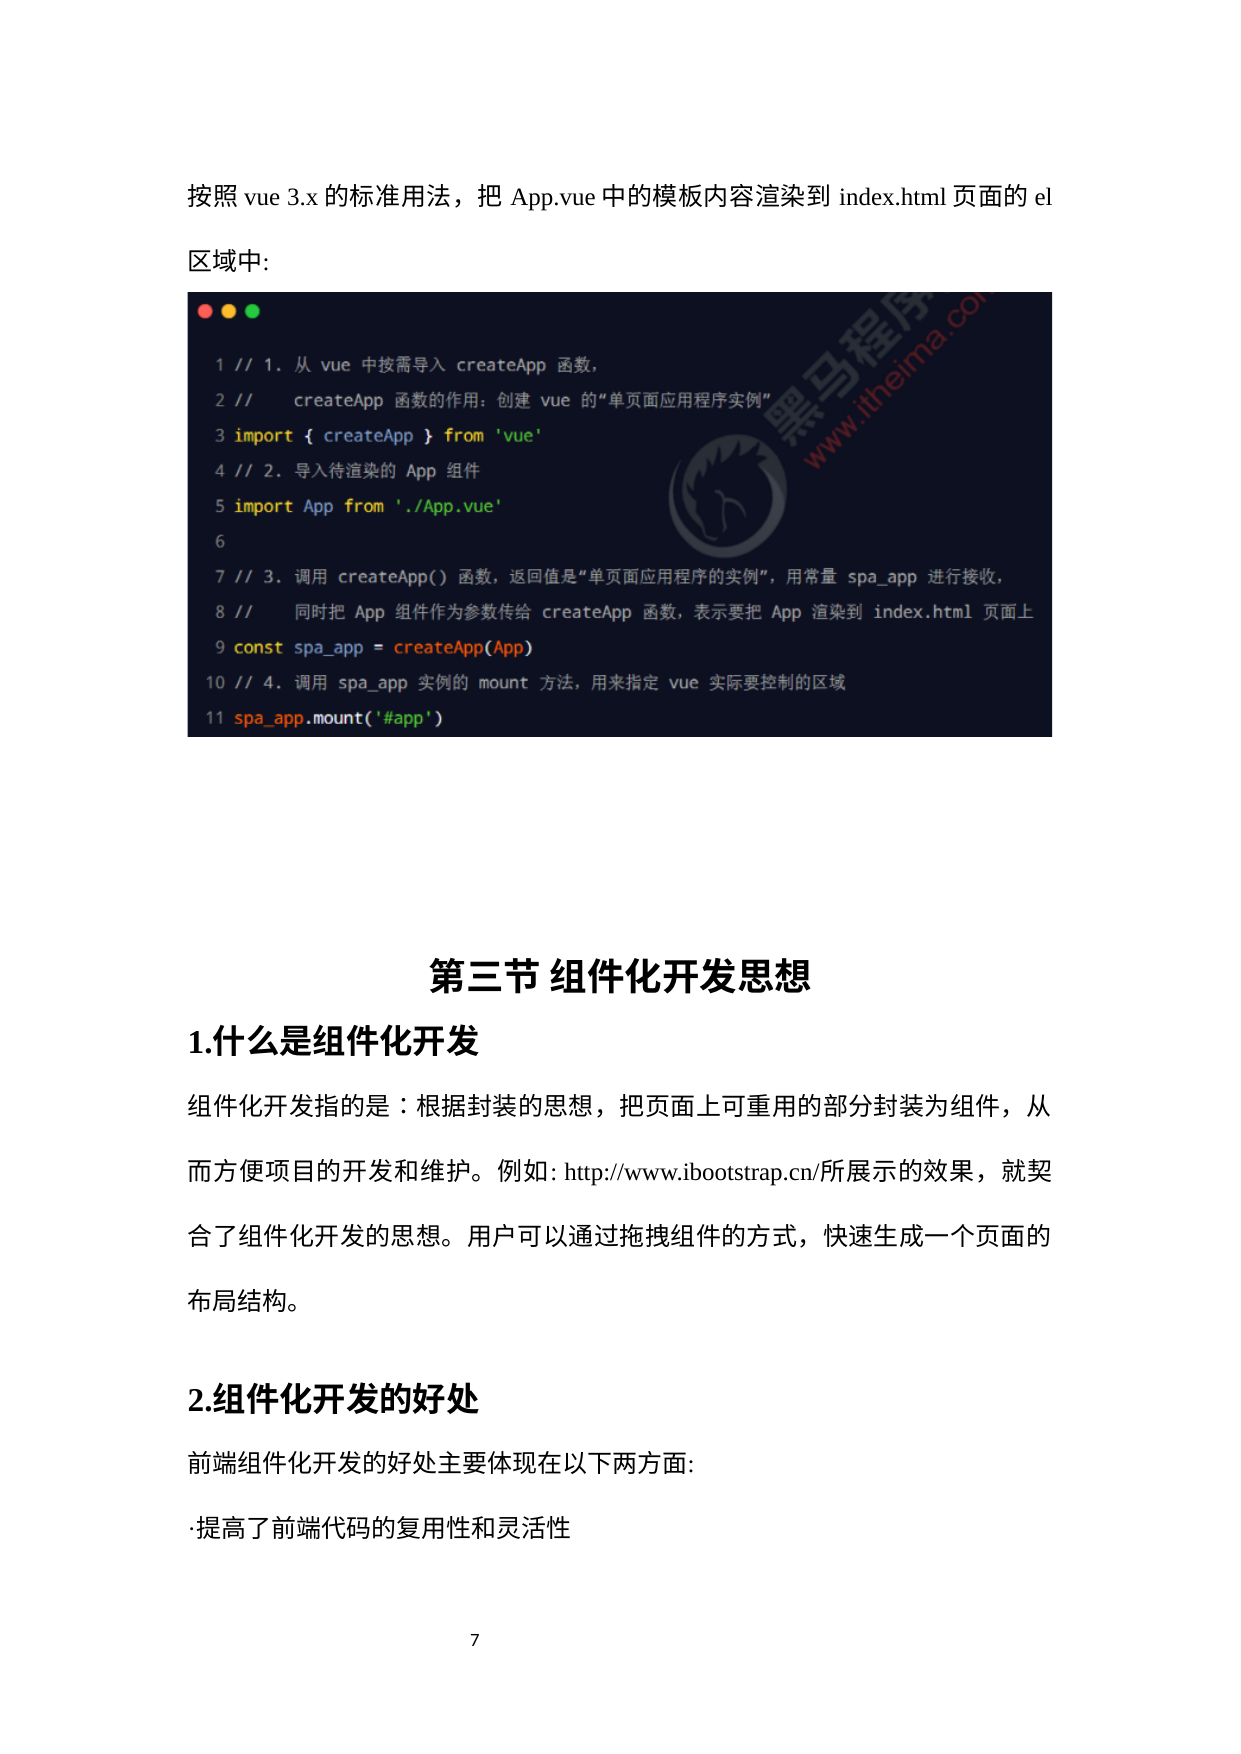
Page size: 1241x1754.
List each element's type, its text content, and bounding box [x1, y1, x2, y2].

picture [187, 292, 1053, 737]
text 1.什么是组件化开发 [187, 1007, 1053, 1072]
text 按照vue 3.x的标准用法，把 App.vue中的模板内容渲染到 index.html页面的el区域中: [187, 162, 1053, 292]
text 前端组件化开发的好处主要体现在以下两方面: [187, 1429, 1053, 1494]
text 第三节 组件化开发思想 [187, 942, 1053, 1007]
text 2.组件化开发的好处 [187, 1364, 1053, 1429]
text ·提高了前端代码的复用性和灵活性 [187, 1494, 1053, 1559]
text 组件化开发指的是∶根据封装的思想，把页面上可重用的部分封装为组件，从而方便项目的开发和维护。例如: http://www.ibootstrap.cn/所展示的效果，就契合了组件化开发的思想。用户可以通过拖拽组件的方式，快速生成一个页面的布局结构。 [187, 1072, 1053, 1332]
